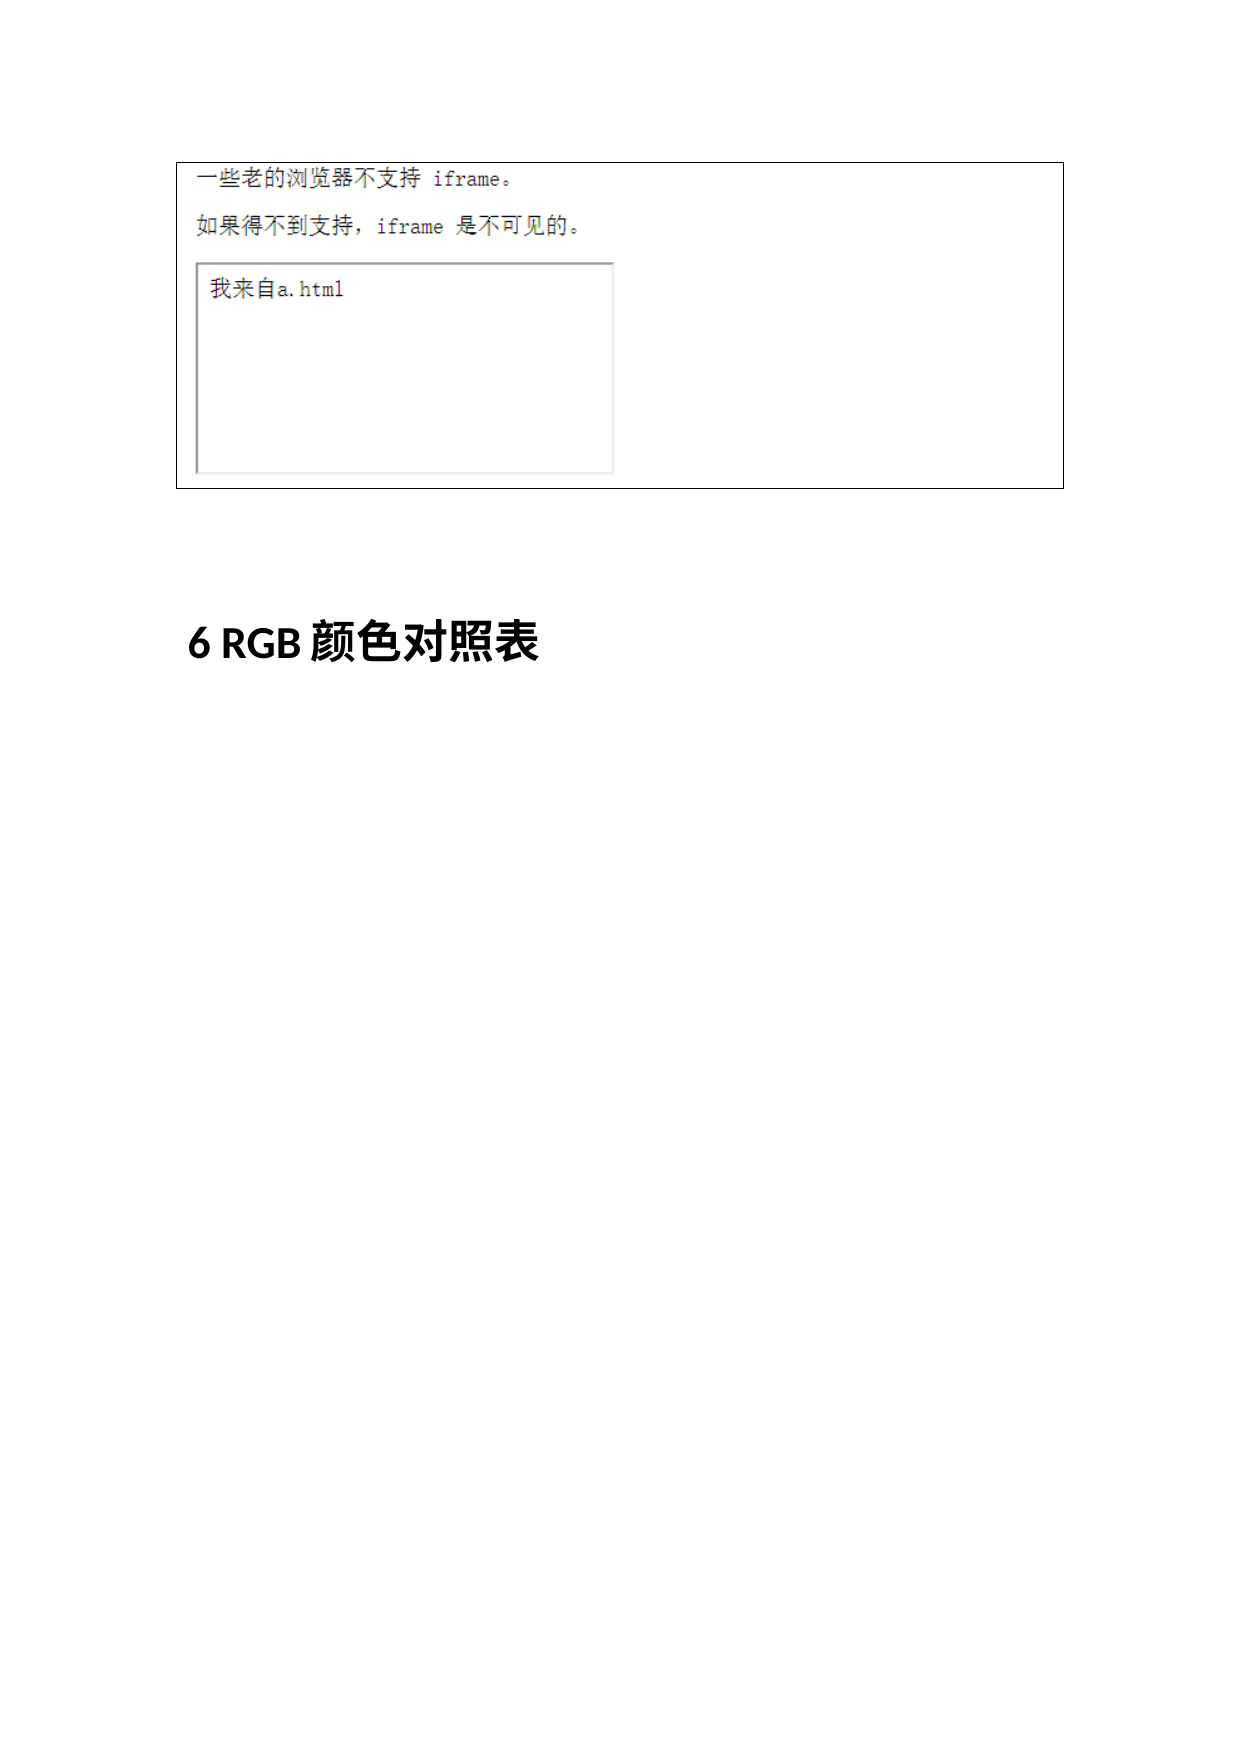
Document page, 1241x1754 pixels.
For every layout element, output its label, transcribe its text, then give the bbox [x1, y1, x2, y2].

table_cell [177, 163, 1063, 488]
subtitle 6 RGB颜色对照表 [187, 589, 1053, 687]
picture [187, 163, 657, 482]
